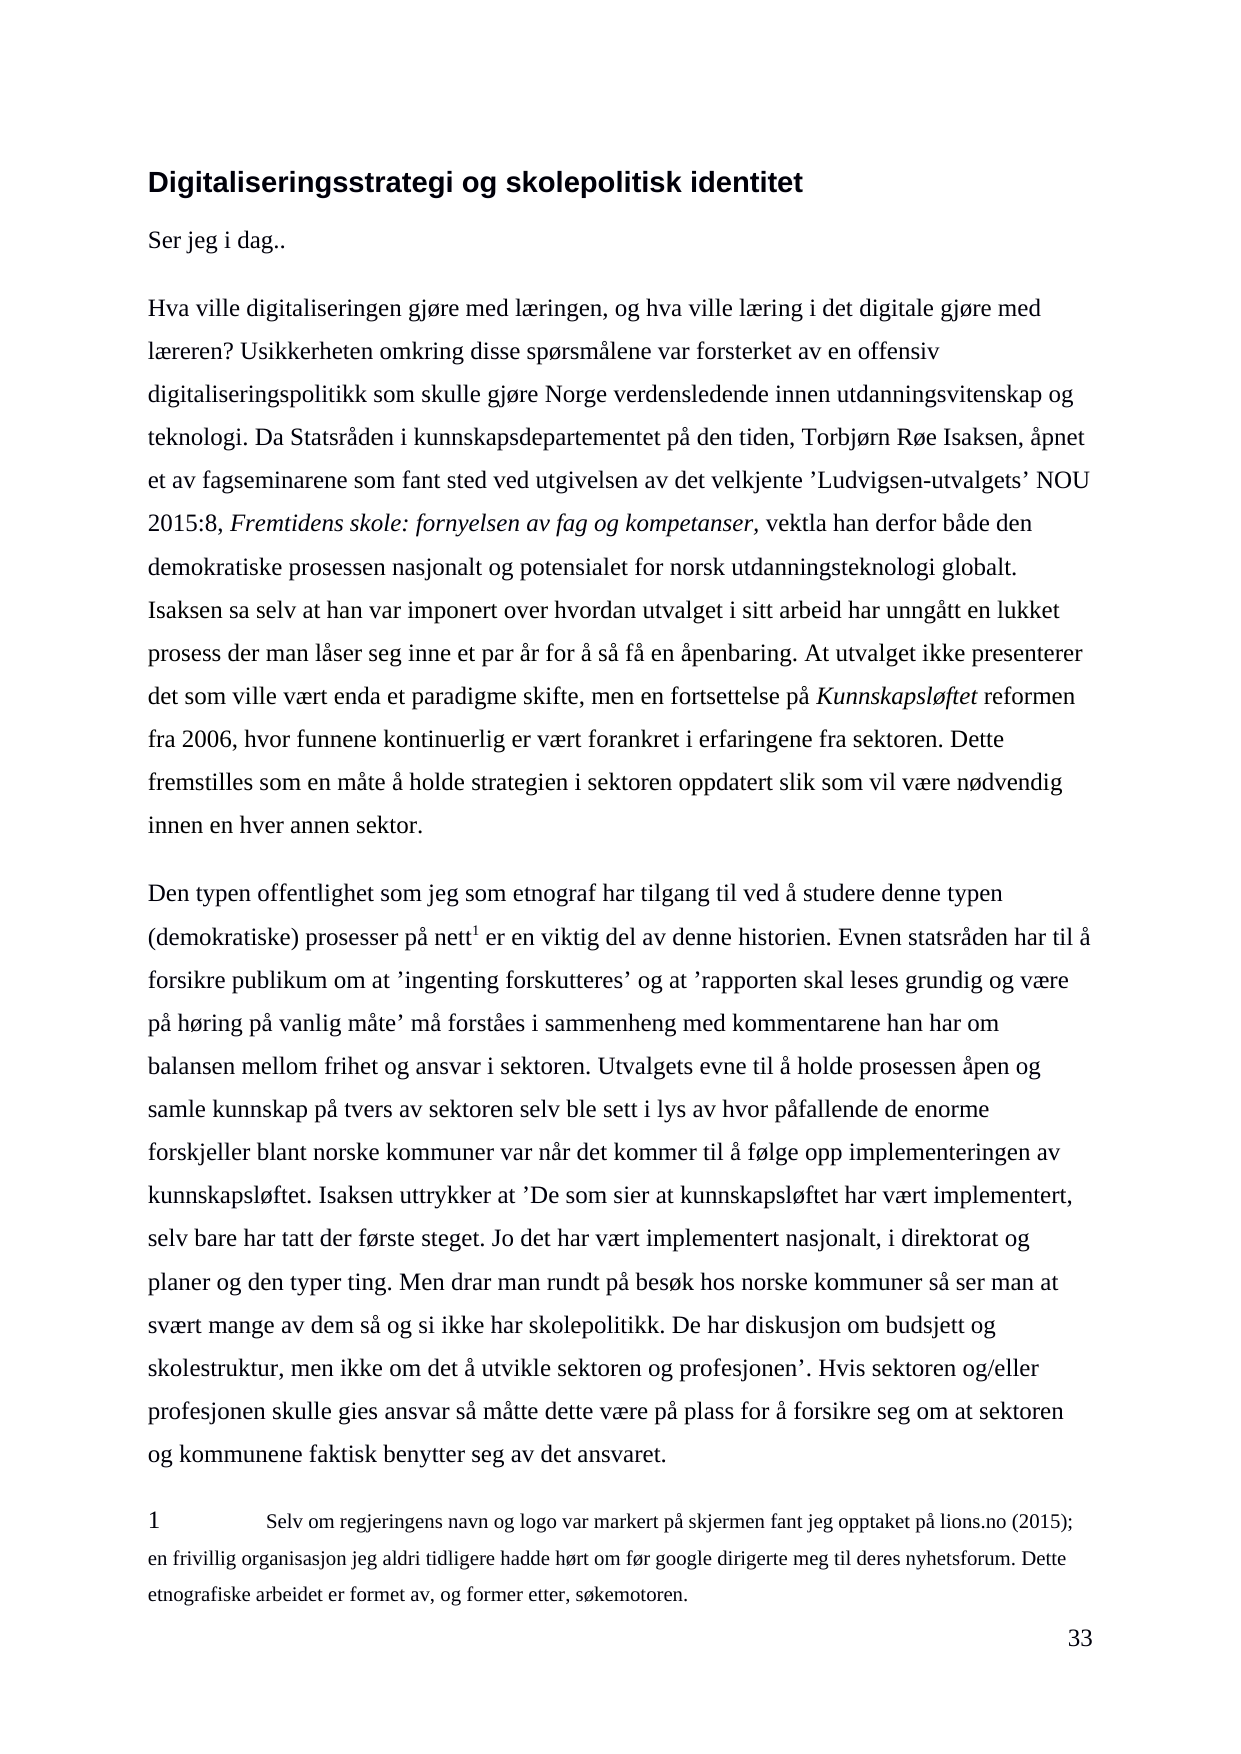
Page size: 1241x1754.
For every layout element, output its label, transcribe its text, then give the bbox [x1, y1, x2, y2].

text Den typen offentlighet som jeg som etnograf har tilgang til ved å studere denne typen (demokratiske) prosesser på nett er en viktig del av denne historien. Evnen statsråden har til å forsikre publikum om at ’ingenting forskutteres’ og at ’rapporten skal leses grundig og være på høring på vanlig måte’ må forståes i sammenheng med kommentarene han har om balansen mellom frihet og ansvar i sektoren. Utvalgets evne til å holde prosessen åpen og samle kunnskap på tvers av sektoren selv ble sett i lys av hvor påfallende de enorme forskjeller blant norske kommuner var når det kommer til å følge opp implementeringen av kunnskapsløftet. Isaksen uttrykker at ’De som sier at kunnskapsløftet har vært implementert, selv bare har tatt der første steget. Jo det har vært implementert nasjonalt, i direktorat og planer og den typer ting. Men drar man rundt på besøk hos norske kommuner så ser man at svært mange av dem så og si ikke har skolepolitikk. De har diskusjon om budsjett og skolestruktur, men ikke om det å utvikle sektoren og profesjonen’. Hvis sektoren og/eller profesjonen skulle gies ansvar så måtte dette være på plass for å forsikre seg om at sektoren og kommunene faktisk benytter seg av det ansvaret. [148, 878, 1092, 1468]
text Ser jeg i dag.. [148, 225, 1092, 253]
text Hva ville digitaliseringen gjøre med læringen, og hva ville læring i det digitale gjøre med læreren? Usikkerheten omkring disse spørsmålene var forsterket av en offensiv digitaliseringspolitikk som skulle gjøre Norge verdensledende innen utdanningsvitenskap og teknologi. Da Statsråden i kunnskapsdepartementet på den tiden, Torbjørn Røe Isaksen, åpnet et av fagseminarene som fant sted ved utgivelsen av det velkjente ’Ludvigsen-utvalgets’ NOU 2015:8, Fremtidens skole: fornyelsen av fag og kompetanser, vektla han derfor både den demokratiske prosessen nasjonalt og potensialet for norsk utdanningsteknologi globalt. Isaksen sa selv at han var imponert over hvordan utvalget i sitt arbeid har unngått en lukket prosess der man låser seg inne et par år for å så få en åpenbaring. At utvalget ikke presenterer det som ville vært enda et paradigme skifte, men en fortsettelse på Kunnskapsløftet reformen fra 2006, hvor funnene kontinuerlig er vært forankret i erfaringene fra sektoren. Dette fremstilles som en måte å holde strategien i sektoren oppdatert slik som vil være nødvendig innen en hver annen sektor. [148, 293, 1092, 839]
text Digitaliseringsstrategi og skolepolitisk identitet [148, 165, 1092, 199]
